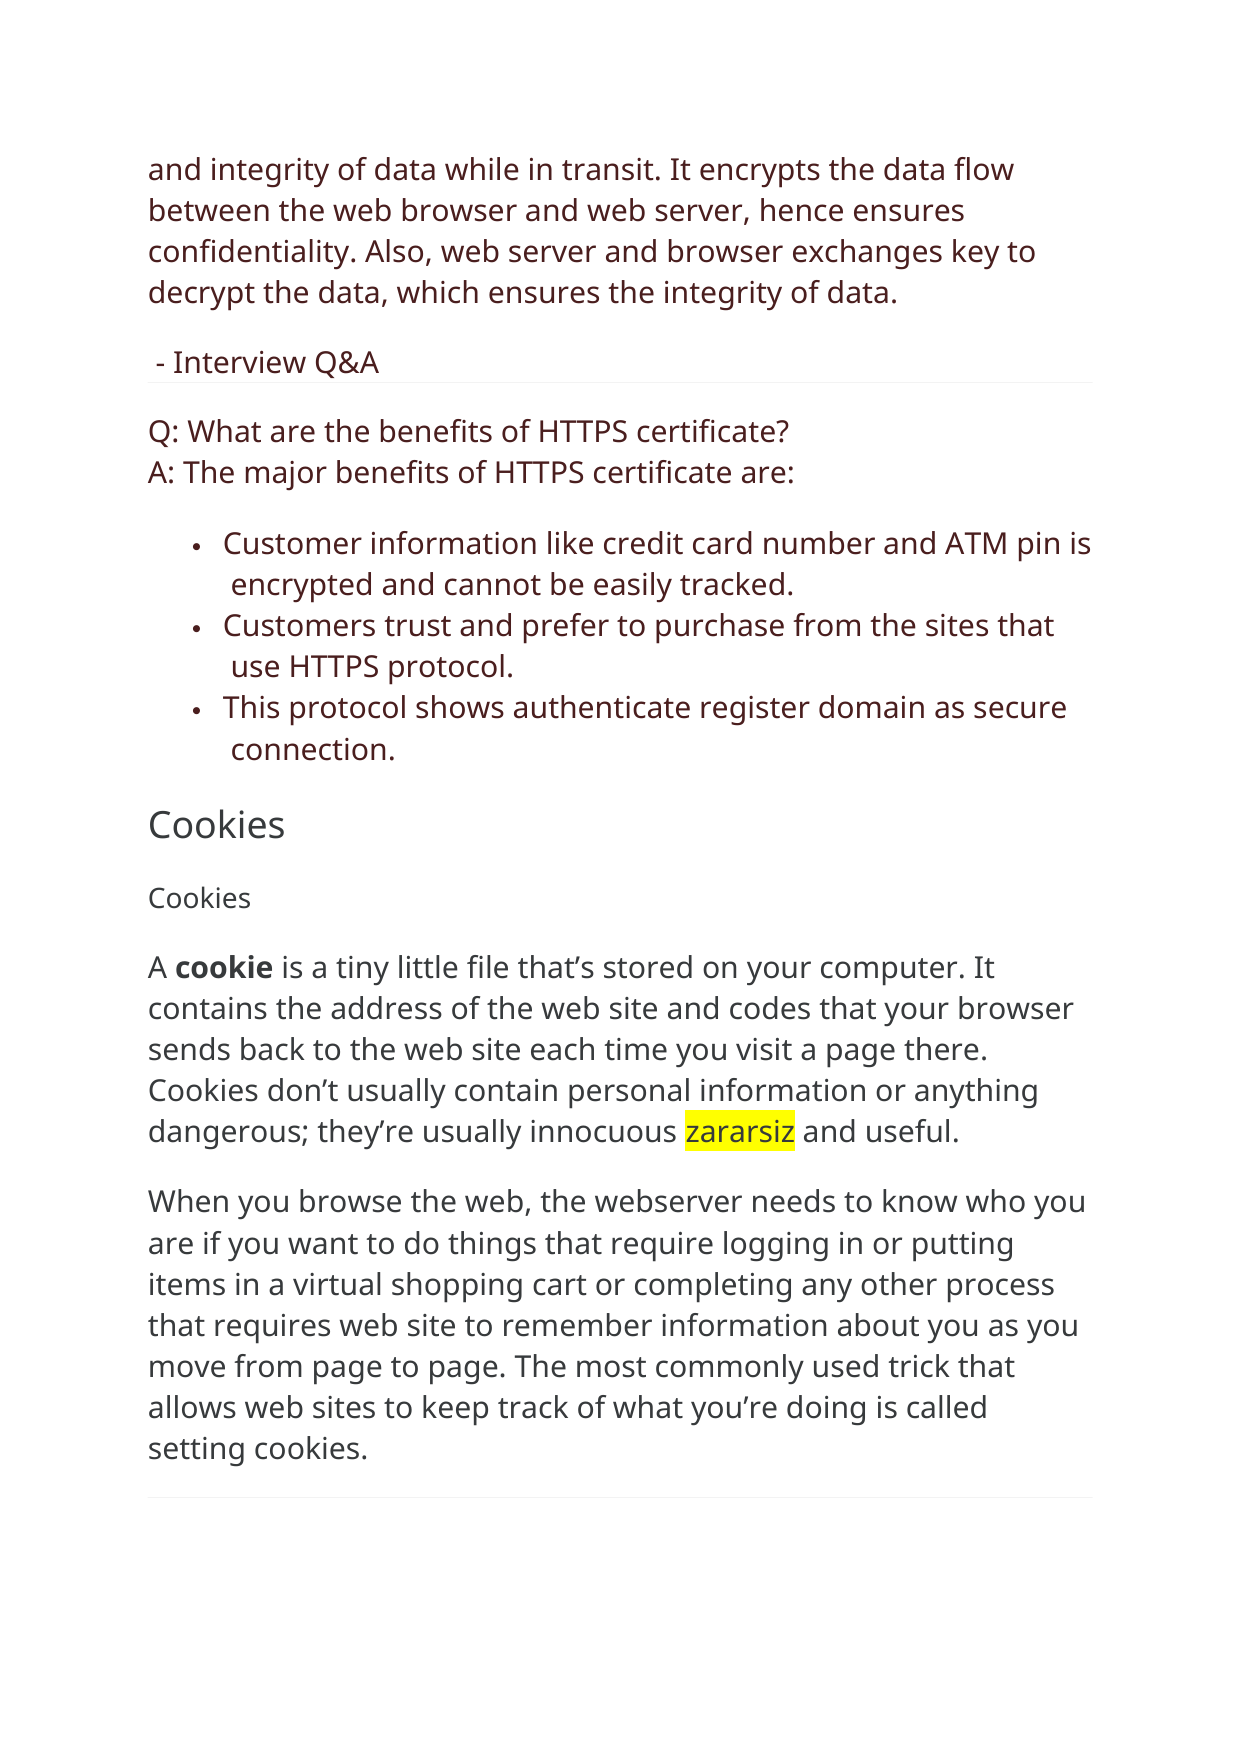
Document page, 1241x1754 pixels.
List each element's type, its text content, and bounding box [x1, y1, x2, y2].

list Customers trust and prefer to purchase from the sites that use HTTPS protocol. [193, 604, 1093, 687]
subtitle Cookies [148, 798, 1093, 849]
subtitle Cookies [148, 878, 1093, 917]
text - Interview Q&A [148, 341, 1093, 382]
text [148, 148, 1093, 312]
text A cookie is a tiny little file that’s stored on your computer. It contains the address of the web site and codes that your browser sends back to the web site each time you visit a page there. Cookies don’t usually contain personal information or anything dangerous; they’re usually innocuous zararsiz and useful. [148, 946, 1093, 1151]
list Customer information like credit card number and ATM pin is encrypted and cannot be easily tracked. [193, 522, 1093, 604]
text When you browse the web, the webserver needs to know who you are if you want to do things that require logging in or putting items in a virtual shopping cart or completing any other process that requires web site to remember information about you as you move from page to page. The most commonly used trick that allows web sites to keep track of what you’re doing is called setting cookies. [148, 1181, 1093, 1469]
list This protocol shows authenticate register domain as secure connection. [193, 687, 1093, 769]
text Q: What are the benefits of HTTPS certificate? A: The major benefits of HTTPS certificate are: [148, 411, 1093, 493]
